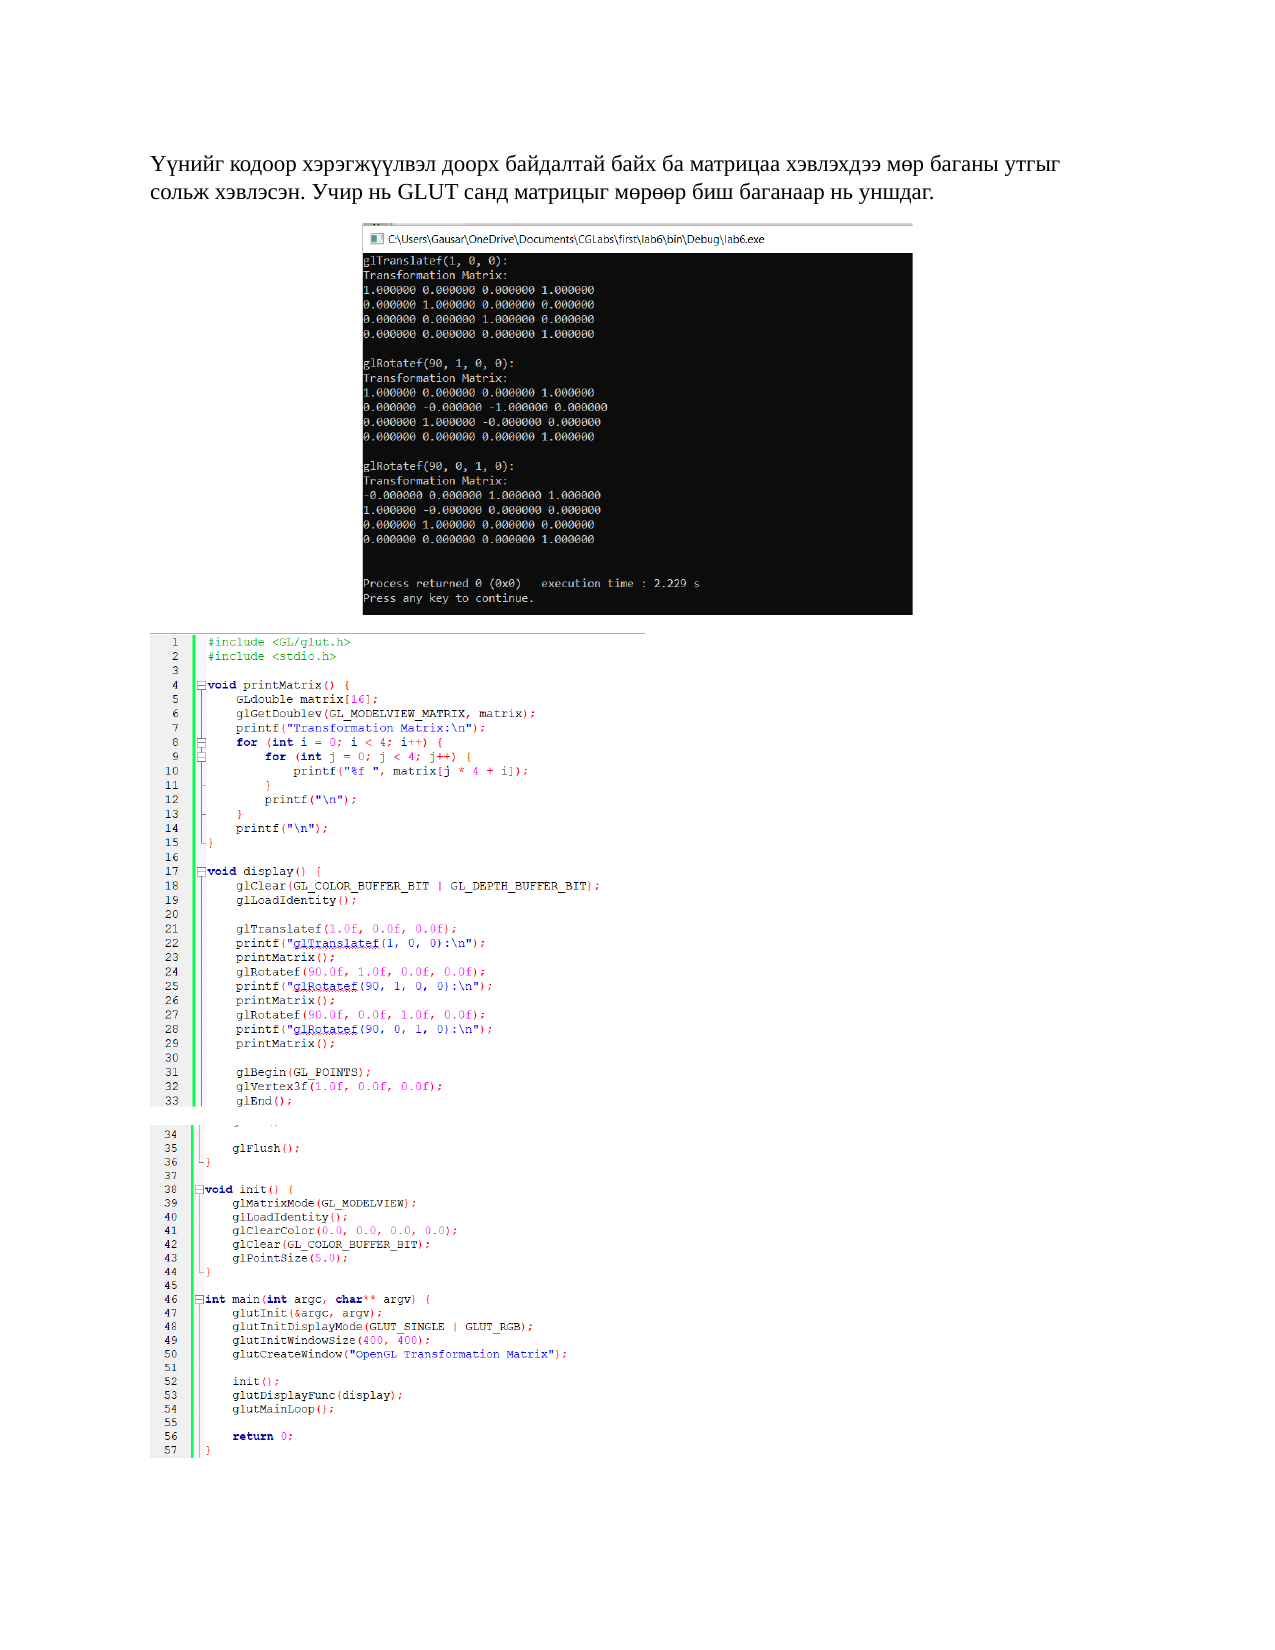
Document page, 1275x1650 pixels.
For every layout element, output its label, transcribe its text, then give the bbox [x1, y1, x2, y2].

picture [150, 1125, 616, 1458]
text Үүнийг кодоор хэрэгжүүлвэл доорх байдалтай байх ба матрицаа хэвлэхдээ мөр баганы утгыг сольж хэвлэсэн. Учир нь GLUT санд матрицыг мөрөөр биш баганаар нь уншдаг. [150, 150, 1125, 205]
picture [362, 223, 913, 615]
picture [150, 633, 645, 1107]
